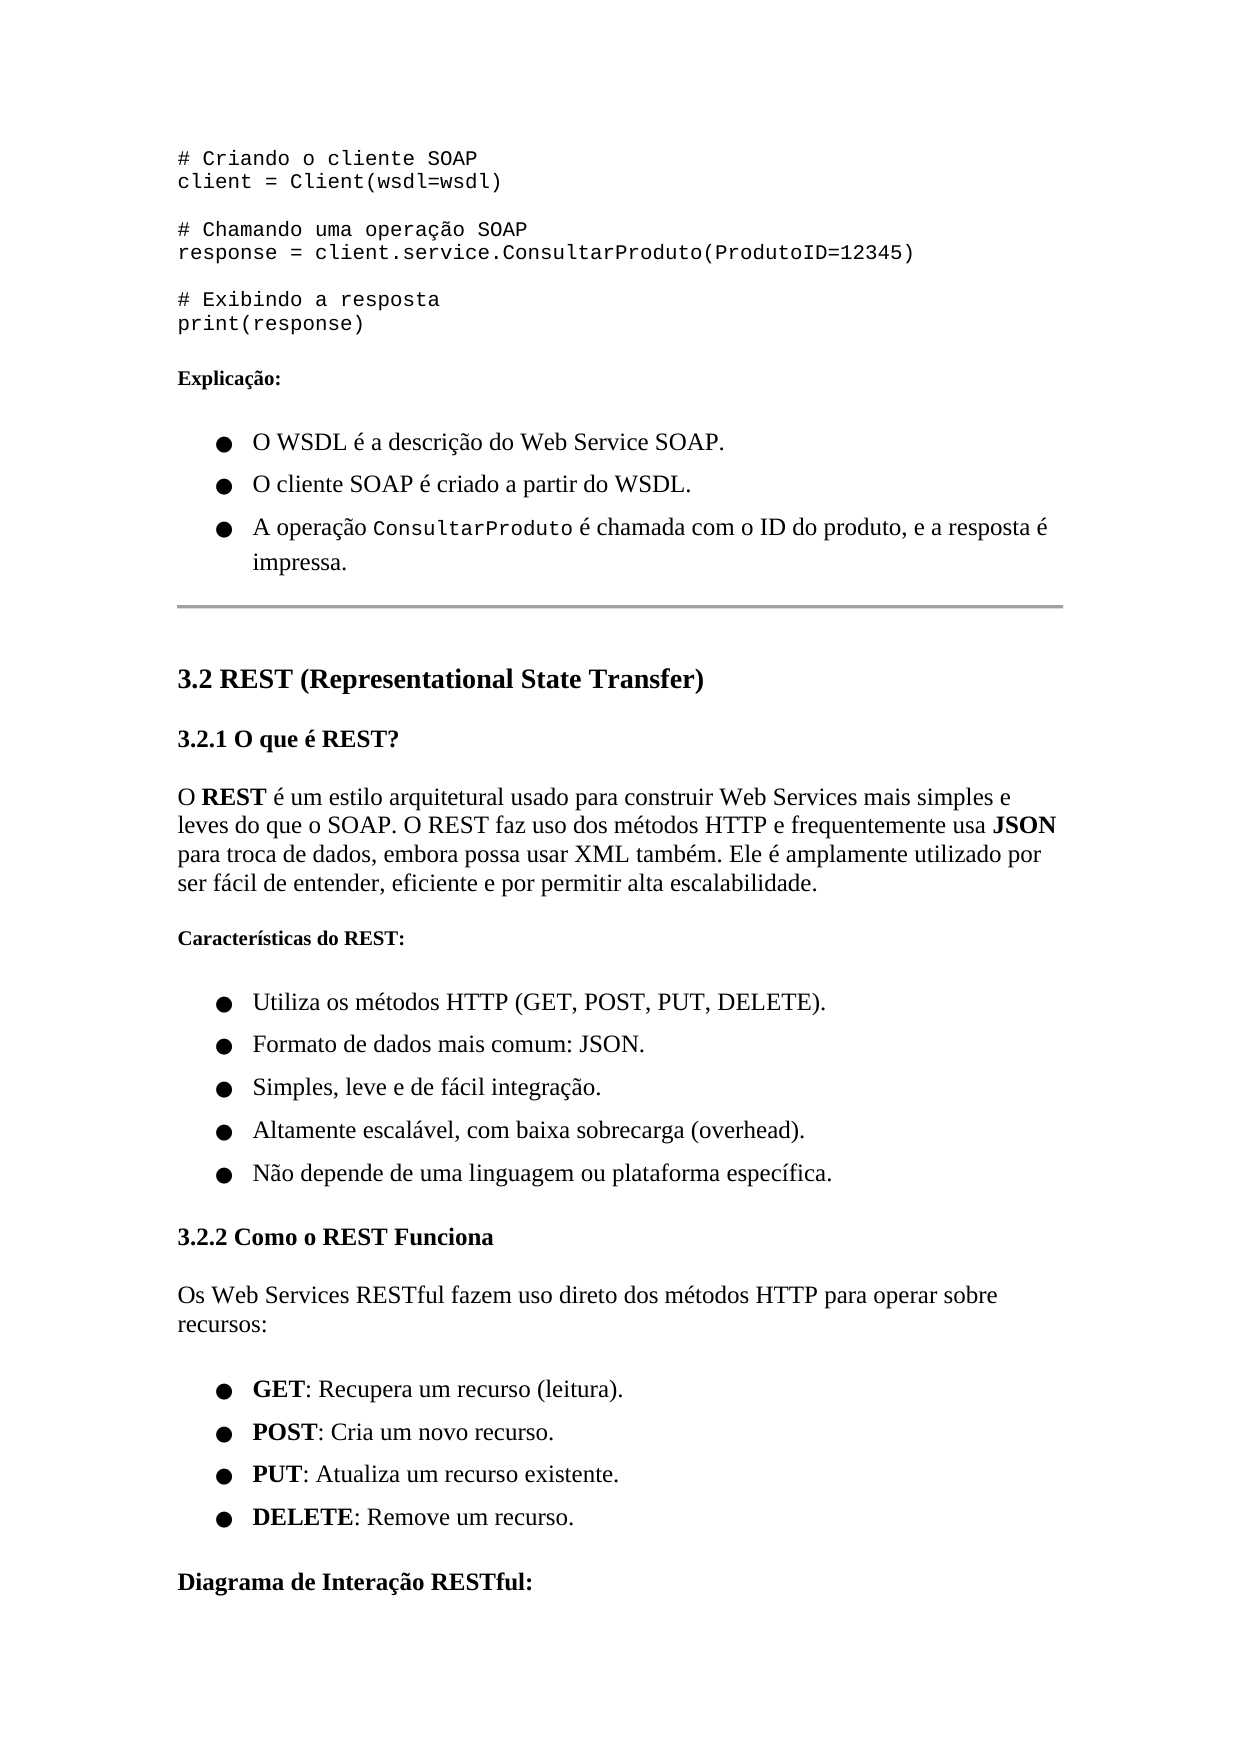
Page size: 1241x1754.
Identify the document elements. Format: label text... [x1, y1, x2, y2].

text # Chamando uma operação SOAP [177, 218, 1063, 242]
text O REST é um estilo arquitetural usado para construir Web Services mais simples e leves do que o SOAP. O REST faz uso dos métodos HTTP e frequentemente usa JSON para troca de dados, embora possa usar XML também. Ele é amplamente utilizado por ser fácil de entender, eficiente e por permitir alta escalabilidade. [177, 782, 1063, 897]
list GET: Recupera um recurso (leitura). [215, 1367, 1063, 1409]
text 3.2.1 O que é REST? [177, 724, 1063, 753]
text client = Client(wsdl=wsdl) [177, 171, 1063, 195]
list DELETE: Remove um recurso. [215, 1495, 1063, 1537]
list O WSDL é a descrição do Web Service SOAP. [215, 419, 1063, 462]
list Formato de dados mais comum: JSON. [215, 1022, 1063, 1065]
text print(response) [177, 313, 1063, 337]
list POST: Cria um novo recurso. [215, 1409, 1063, 1452]
list Não depende de uma linguagem ou plataforma específica. [215, 1150, 1063, 1193]
list Utiliza os métodos HTTP (GET, POST, PUT, DELETE). [215, 979, 1063, 1022]
text 3.2 REST (Representational State Transfer) [177, 662, 1063, 695]
list O cliente SOAP é criado a partir do WSDL. [215, 462, 1063, 504]
list Altamente escalável, com baixa sobrecarga (overhead). [215, 1107, 1063, 1150]
list PUT: Atualiza um recurso existente. [215, 1452, 1063, 1495]
text # Exibindo a resposta [177, 289, 1063, 313]
text Explicação: [177, 366, 1063, 390]
text Os Web Services RESTful fazem uso direto dos métodos HTTP para operar sobre recursos: [177, 1280, 1063, 1337]
text 3.2.2 Como o REST Funciona [177, 1222, 1063, 1251]
text Diagrama de Interação RESTful: [177, 1567, 1063, 1595]
text Características do REST: [177, 926, 1063, 950]
text # Criando o cliente SOAP [177, 148, 1063, 171]
list A operação ConsultarProduto é chamada com o ID do produto, e a resposta é impressa. [215, 504, 1063, 576]
list Simples, leve e de fácil integração. [215, 1065, 1063, 1107]
text response = client.service.ConsultarProduto(ProdutoID=12345) [177, 242, 1063, 266]
